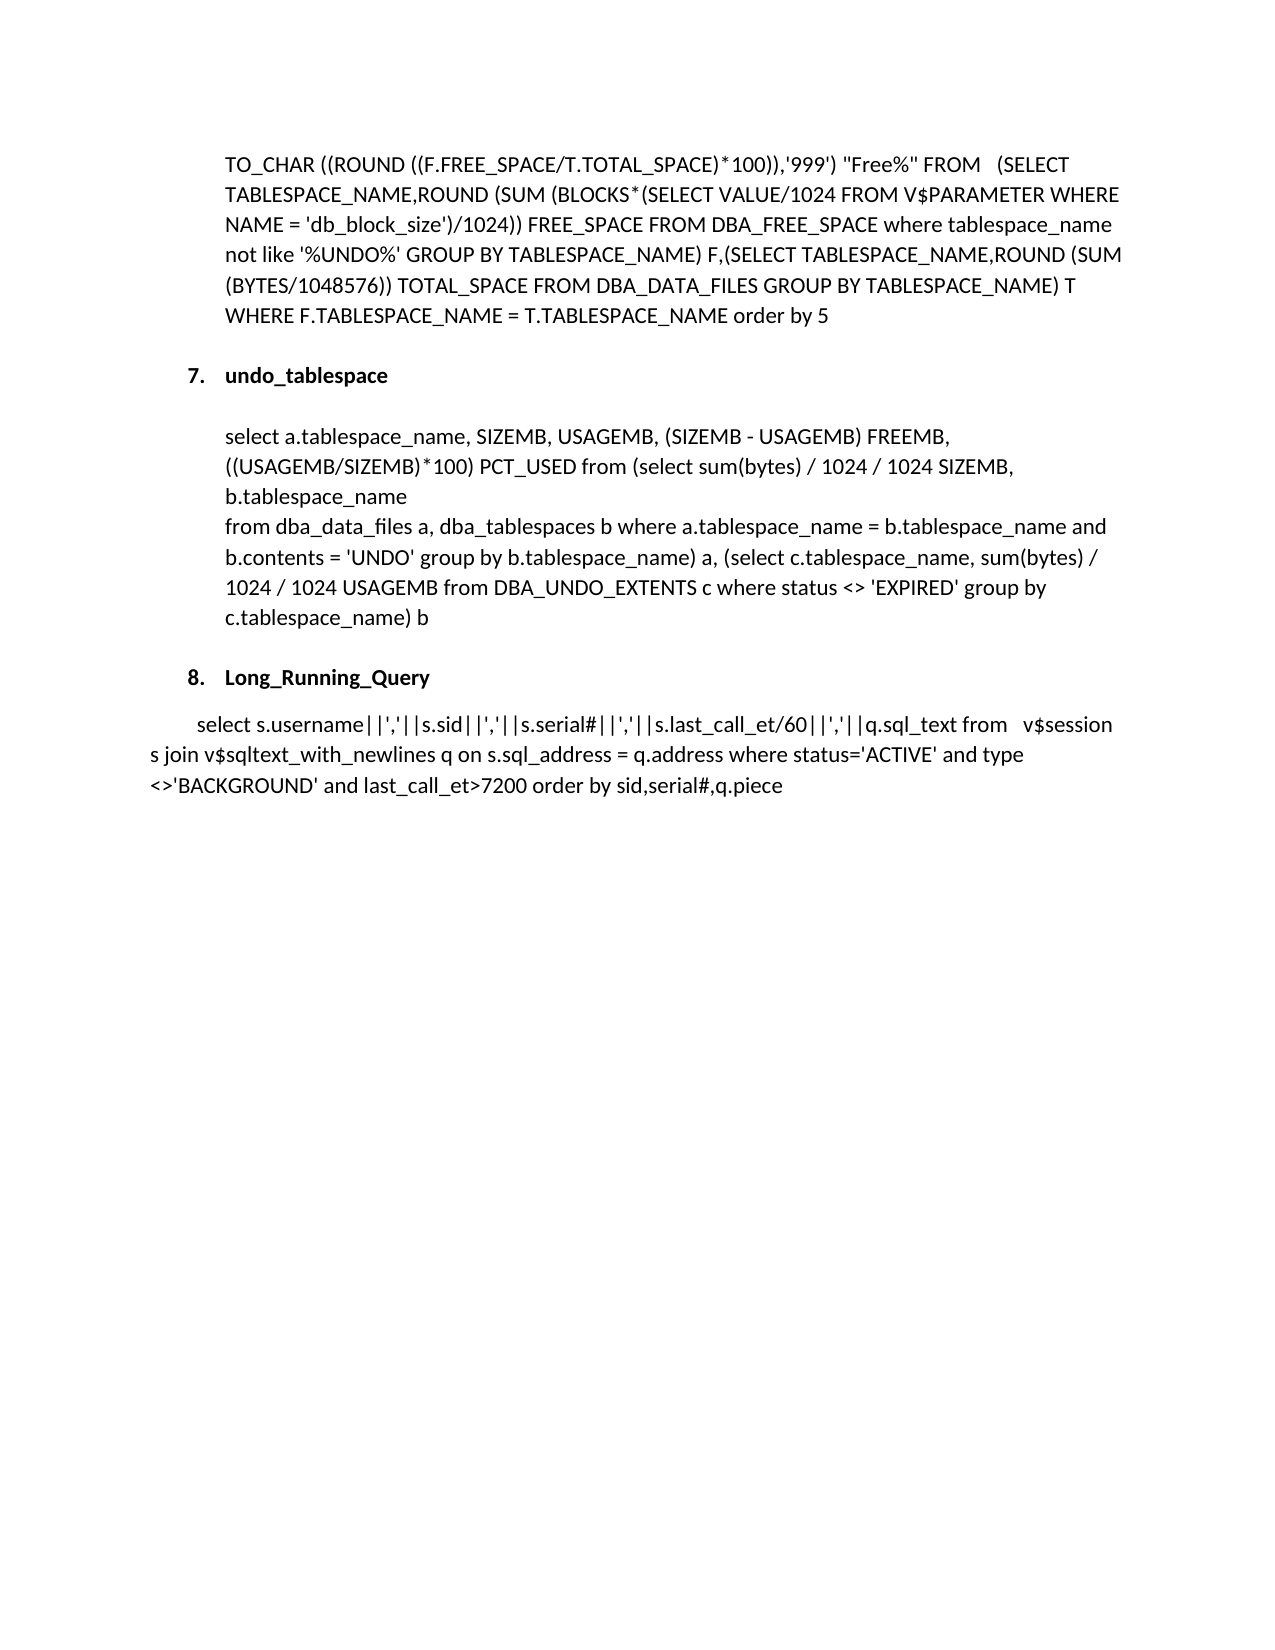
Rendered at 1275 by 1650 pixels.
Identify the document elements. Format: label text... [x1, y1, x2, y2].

list select a.tablespace_name, SIZEMB, USAGEMB, (SIZEMB - USAGEMB) FREEMB, ((USAGEMB/SIZEMB)*100) PCT_USED from (select sum(bytes) / 1024 / 1024 SIZEMB, b.tablespace_name [225, 422, 1125, 510]
list from dba_data_files a, dba_tablespaces b where a.tablespace_name = b.tablespace_name and b.contents = 'UNDO' group by b.tablespace_name) a, (select c.tablespace_name, sum(bytes) / 1024 / 1024 USAGEMB from DBA_UNDO_EXTENTS c where status <> 'EXPIRED' group by c.tablespace_name) b [225, 512, 1125, 631]
text select s.username||','||s.sid||','||s.serial#||','||s.last_call_et/60||','||q.sql_text from v$session s join v$sqltext_with_newlines q on s.sql_address = q.address where status='ACTIVE' and type <>'BACKGROUND' and last_call_et>7200 order by sid,serial#,q.piece [150, 710, 1125, 799]
list Long_Running_Query [187, 663, 1125, 692]
list undo_tablespace [187, 361, 1125, 389]
list TO_CHAR ((ROUND ((F.FREE_SPACE/T.TOTAL_SPACE)*100)),'999') "Free%" FROM (SELECT TABLESPACE_NAME,ROUND (SUM (BLOCKS*(SELECT VALUE/1024 FROM V$PARAMETER WHERE NAME = 'db_block_size')/1024)) FREE_SPACE FROM DBA_FREE_SPACE where tablespace_name not like '%UNDO%' GROUP BY TABLESPACE_NAME) F,(SELECT TABLESPACE_NAME,ROUND (SUM (BYTES/1048576)) TOTAL_SPACE FROM DBA_DATA_FILES GROUP BY TABLESPACE_NAME) T WHERE F.TABLESPACE_NAME = T.TABLESPACE_NAME order by 5 [225, 150, 1125, 329]
